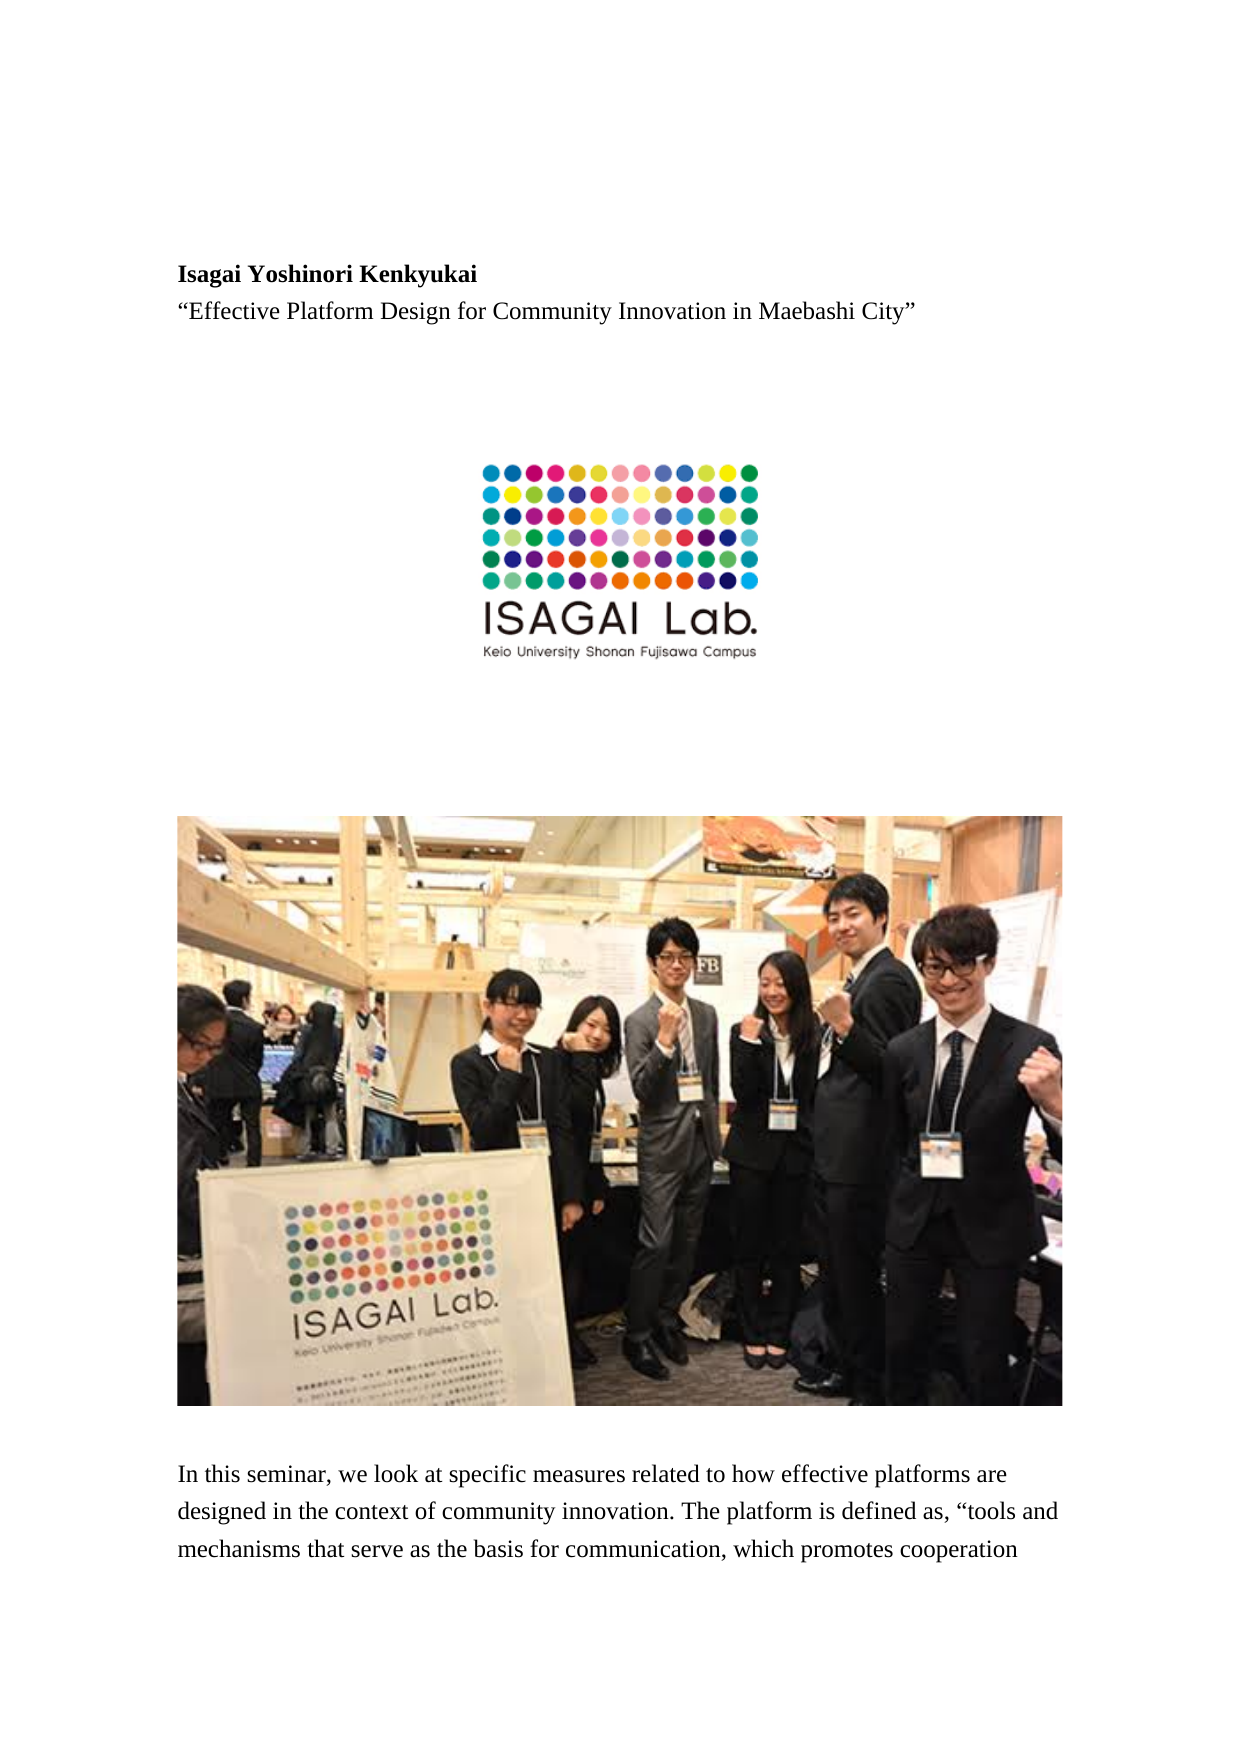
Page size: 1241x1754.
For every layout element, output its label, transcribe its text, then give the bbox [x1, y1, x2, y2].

text Isagai Yoshinori Kenkyukai [177, 254, 1063, 292]
picture [177, 329, 1063, 794]
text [177, 1454, 1063, 1567]
picture [177, 816, 1063, 1406]
text “Effective Platform Design for Community Innovation in Maebashi City” [177, 292, 1063, 329]
